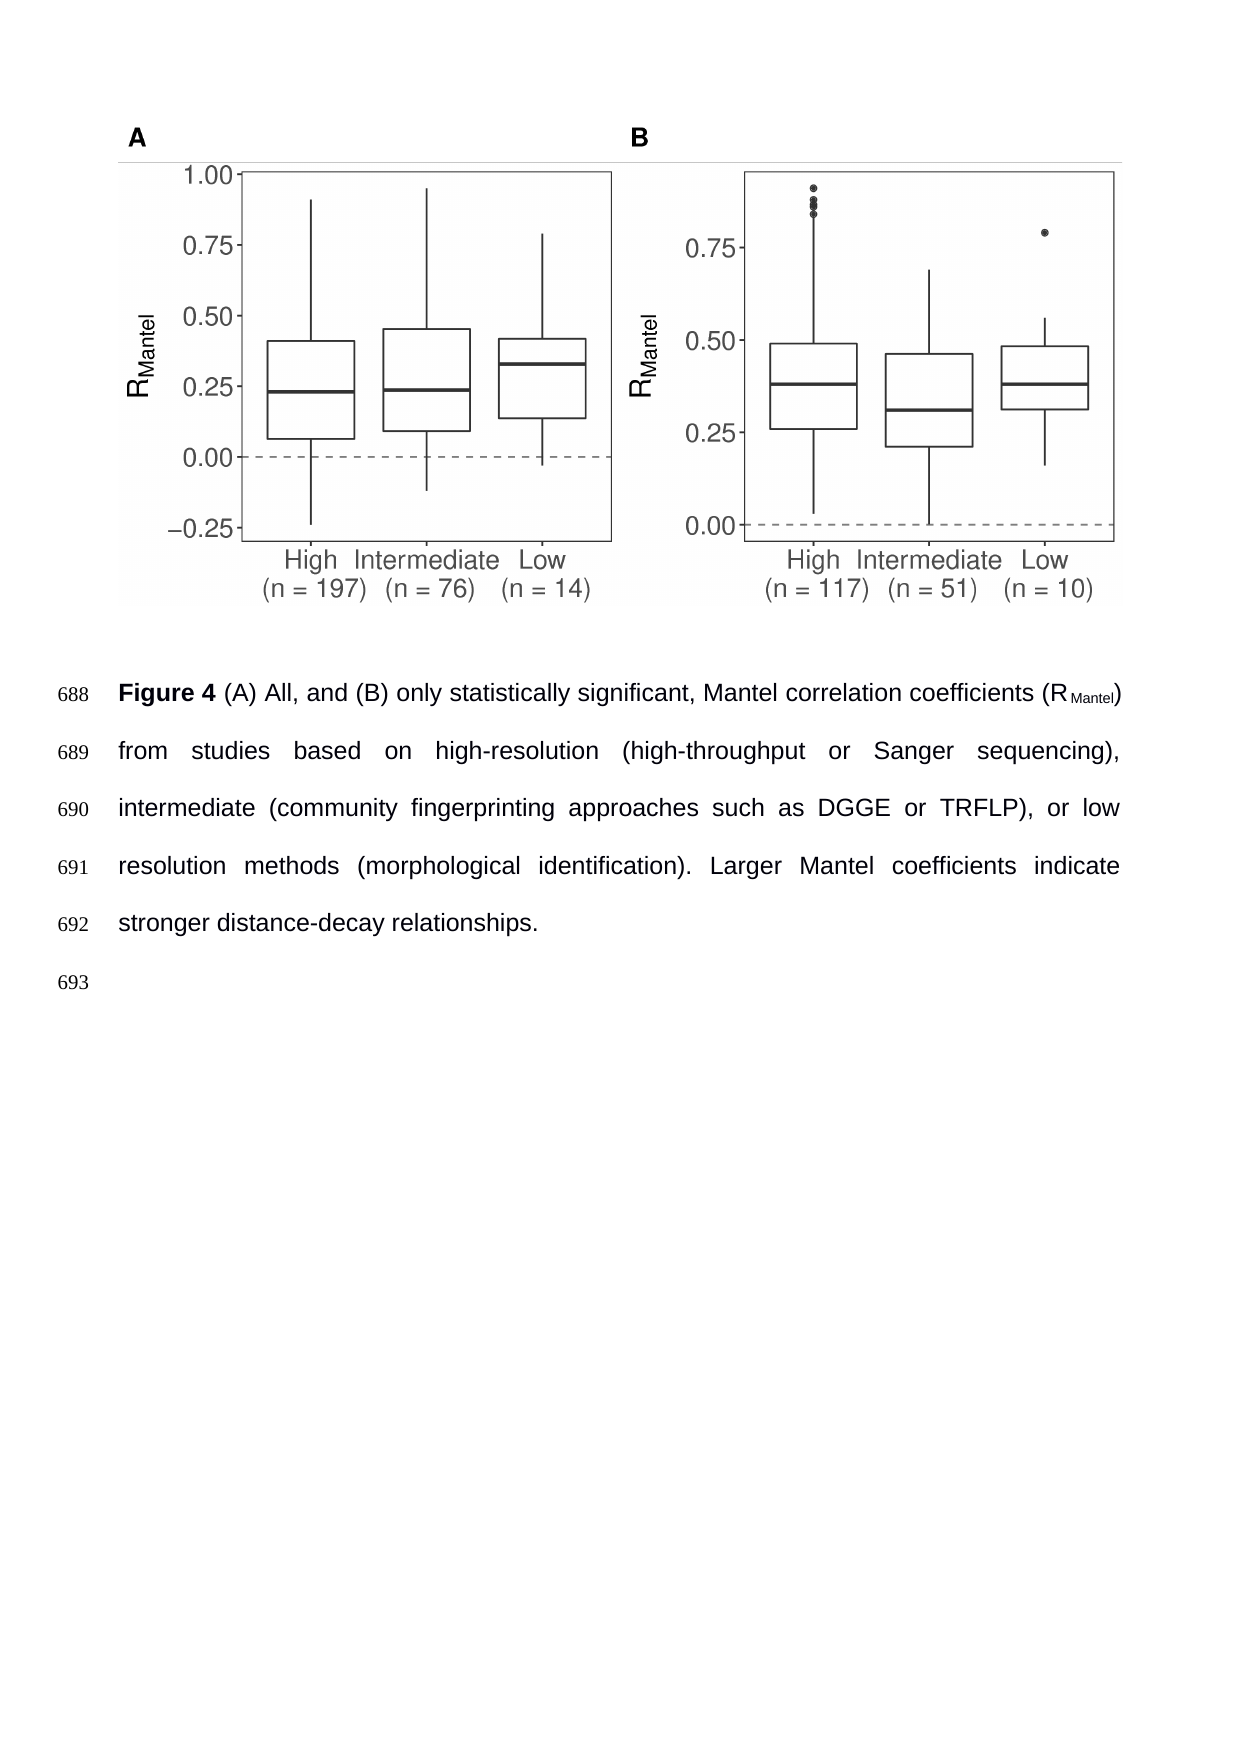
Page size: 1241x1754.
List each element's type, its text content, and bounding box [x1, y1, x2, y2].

text Figure 4 (A) All, and (B) only statistically significant, Mantel correlation coefficients (RMantel) from studies based on high-resolution (high-throughput or Sanger sequencing), intermediate (community fingerprinting approaches such as DGGE or TRFLP), or low resolution methods (morphological identification). Larger Mantel coefficients indicate stronger distance-decay relationships. [118, 650, 1122, 937]
picture [118, 118, 1123, 650]
